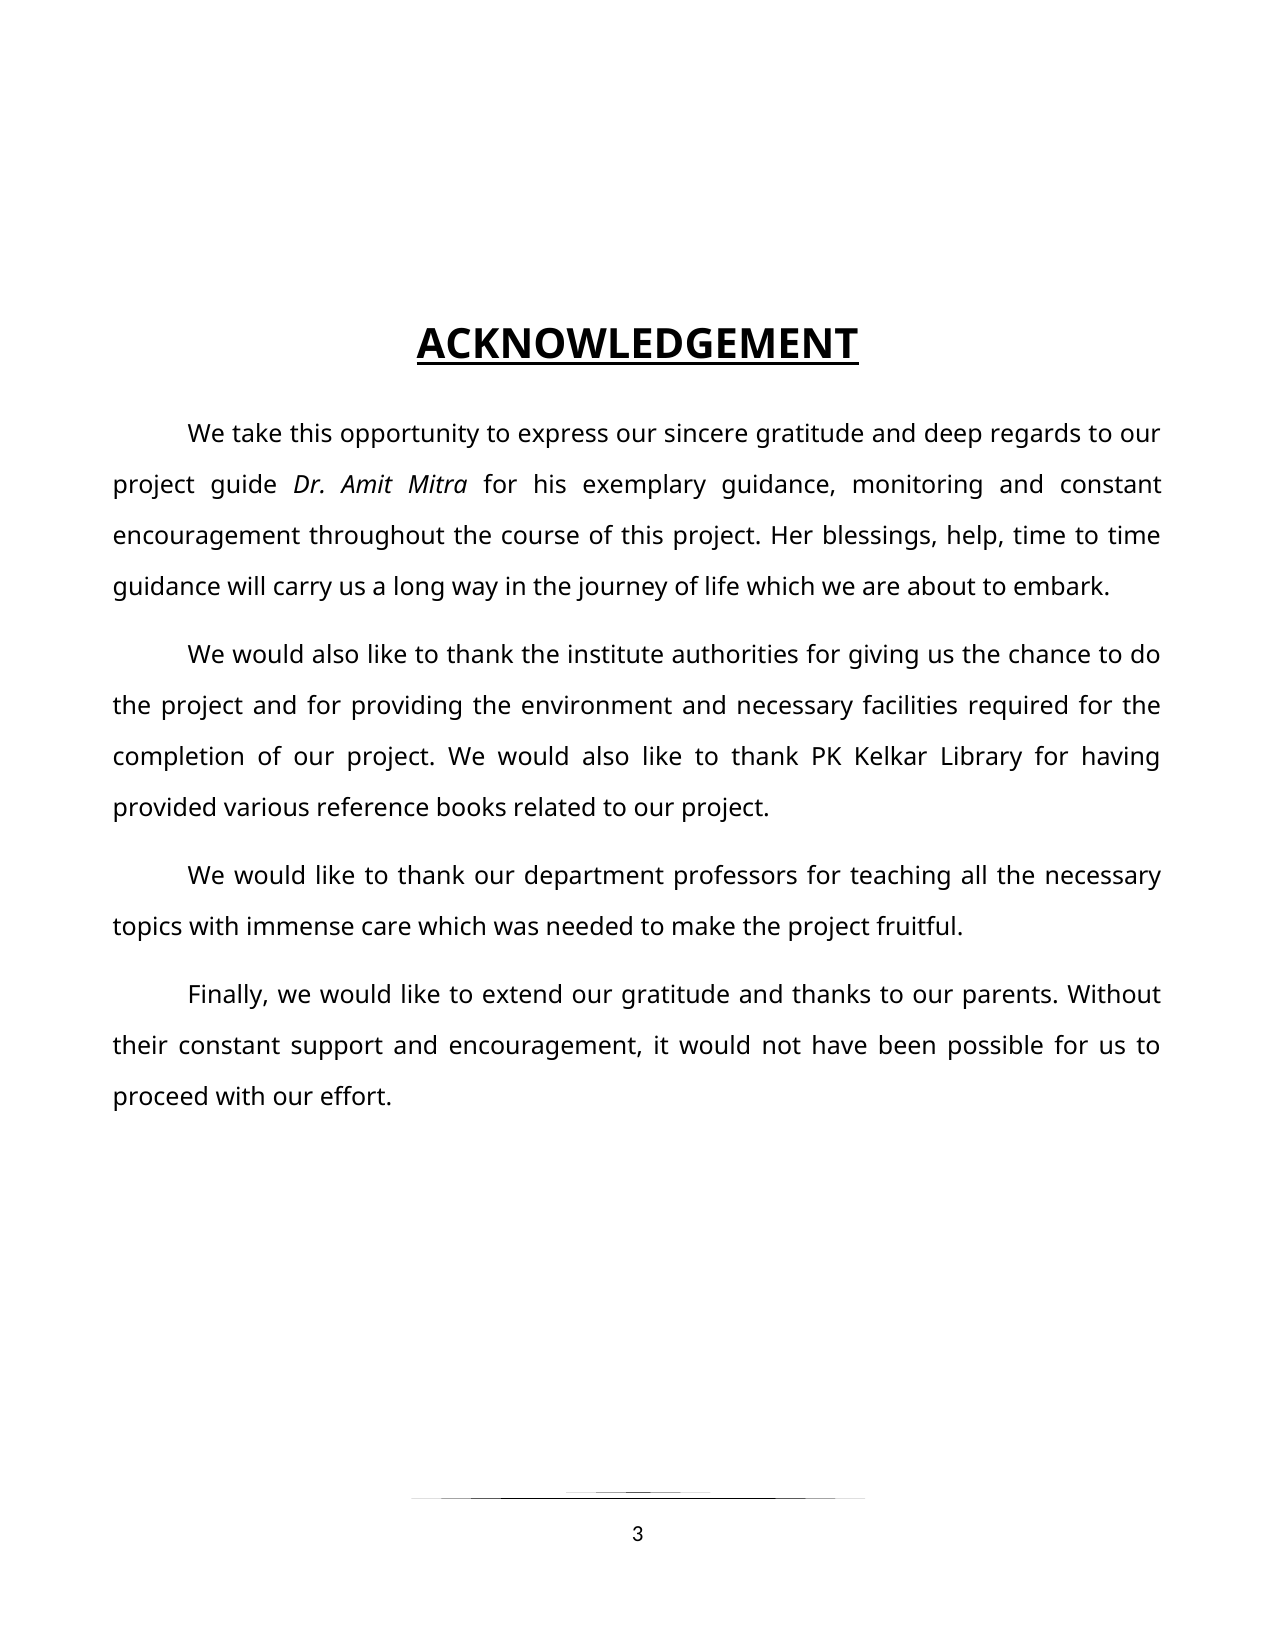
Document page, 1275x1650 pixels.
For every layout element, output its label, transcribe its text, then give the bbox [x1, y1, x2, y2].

text Finally, we would like to extend our gratitude and thanks to our parents. Without their constant support and encouragement, it would not have been possible for us to proceed with our effort. [112, 976, 1162, 1112]
text We would also like to thank the institute authorities for giving us the chance to do the project and for providing the environment and necessary facilities required for the completion of our project. We would also like to thank PK Kelkar Library for having provided various reference books related to our project. [112, 637, 1162, 824]
text ACKNOWLEDGEMENT [112, 314, 1162, 371]
text We would like to thank our department professors for teaching all the necessary topics with immense care which was needed to make the project fruitful. [112, 857, 1162, 943]
text We take this opportunity to express our sincere gratitude and deep regards to our project guide Dr. Amit Mitra for his exemplary guidance, monitoring and constant encouragement throughout the course of this project. Her blessings, help, time to time guidance will carry us a long way in the journey of life which we are about to embark. [112, 416, 1162, 603]
